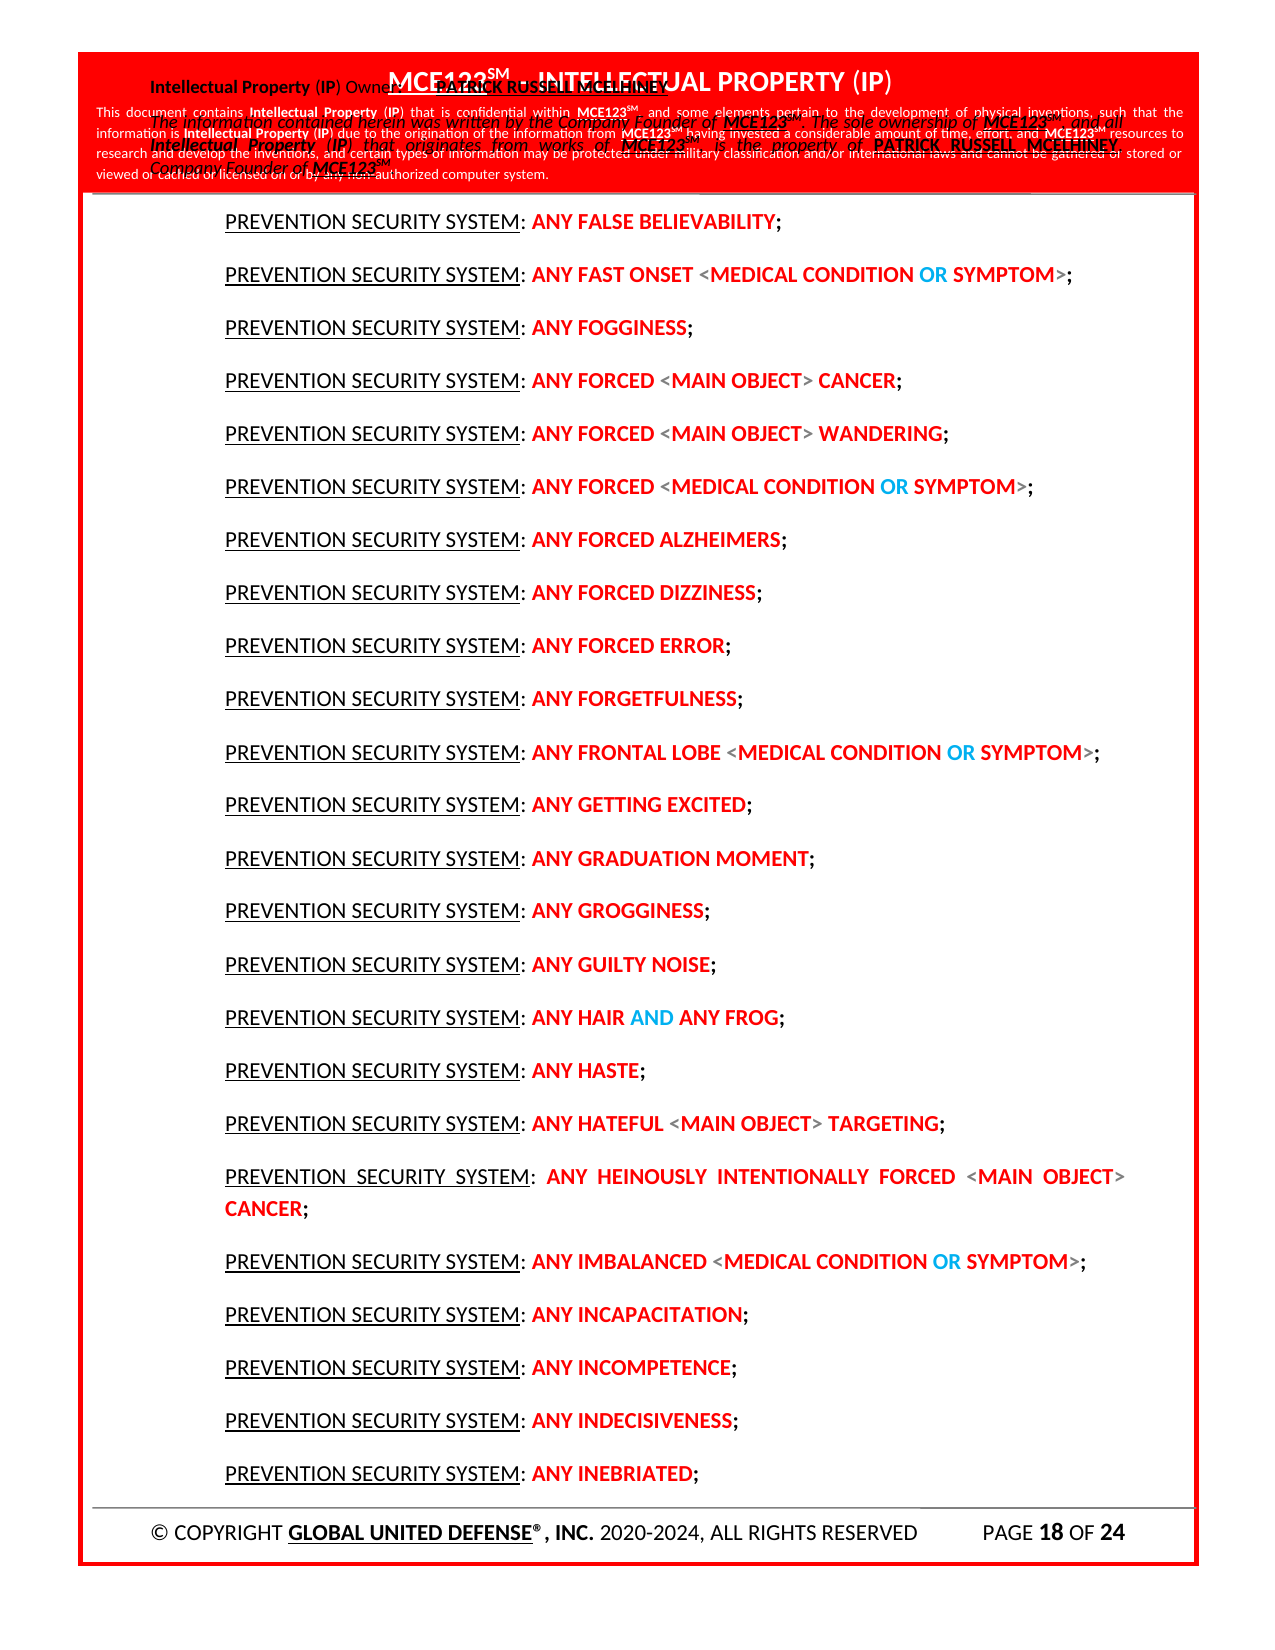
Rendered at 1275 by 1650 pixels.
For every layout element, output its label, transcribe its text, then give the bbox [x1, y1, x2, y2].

text PREVENTION SECURITY SYSTEM: ANY FORGETFULNESS; [225, 684, 1125, 713]
text PREVENTION SECURITY SYSTEM: ANY FORCED ALZHEIMERS; [225, 526, 1125, 553]
text PREVENTION SECURITY SYSTEM: ANY GROGGINESS; [225, 897, 1125, 925]
text PREVENTION SECURITY SYSTEM: ANY FORCED DIZZINESS; [225, 578, 1125, 607]
text PREVENTION SECURITY SYSTEM: ANY FORCED <MAIN OBJECT> WANDERING; [225, 419, 1125, 447]
text PREVENTION SECURITY SYSTEM: ANY GRADUATION MOMENT; [225, 844, 1125, 872]
text PREVENTION SECURITY SYSTEM: ANY GETTING EXCITED; [225, 791, 1125, 819]
text PREVENTION SECURITY SYSTEM: ANY FRONTAL LOBE <MEDICAL CONDITION OR SYMPTOM>; [225, 738, 1125, 766]
text PREVENTION SECURITY SYSTEM: ANY HASTE; [225, 1056, 1125, 1084]
text PREVENTION SECURITY SYSTEM: ANY FORCED <MEDICAL CONDITION OR SYMPTOM>; [225, 472, 1125, 501]
text PREVENTION SECURITY SYSTEM: ANY FOGGINESS; [225, 313, 1125, 341]
text PREVENTION SECURITY SYSTEM: ANY FORCED <MAIN OBJECT> CANCER; [225, 366, 1125, 394]
text PREVENTION SECURITY SYSTEM: ANY FAST ONSET <MEDICAL CONDITION OR SYMPTOM>; [225, 260, 1125, 288]
text PREVENTION SECURITY SYSTEM: ANY GUILTY NOISE; [225, 950, 1125, 978]
text PREVENTION SECURITY SYSTEM: ANY HAIR AND ANY FROG; [225, 1003, 1125, 1031]
text PREVENTION SECURITY SYSTEM: ANY INEBRIATED; [225, 1459, 1125, 1487]
text PREVENTION SECURITY SYSTEM: ANY INCAPACITATION; [225, 1300, 1125, 1328]
text PREVENTION SECURITY SYSTEM: ANY HATEFUL <MAIN OBJECT> TARGETING; [225, 1109, 1125, 1137]
text PREVENTION SECURITY SYSTEM: ANY FALSE BELIEVABILITY; [225, 207, 1125, 235]
text PREVENTION SECURITY SYSTEM: ANY HEINOUSLY INTENTIONALLY FORCED <MAIN OBJECT> CANCER; [225, 1162, 1125, 1222]
text PREVENTION SECURITY SYSTEM: ANY FORCED ERROR; [225, 632, 1125, 659]
text PREVENTION SECURITY SYSTEM: ANY IMBALANCED <MEDICAL CONDITION OR SYMPTOM>; [225, 1247, 1125, 1275]
text PREVENTION SECURITY SYSTEM: ANY INCOMPETENCE; [225, 1353, 1125, 1381]
text PREVENTION SECURITY SYSTEM: ANY INDECISIVENESS; [225, 1406, 1125, 1434]
